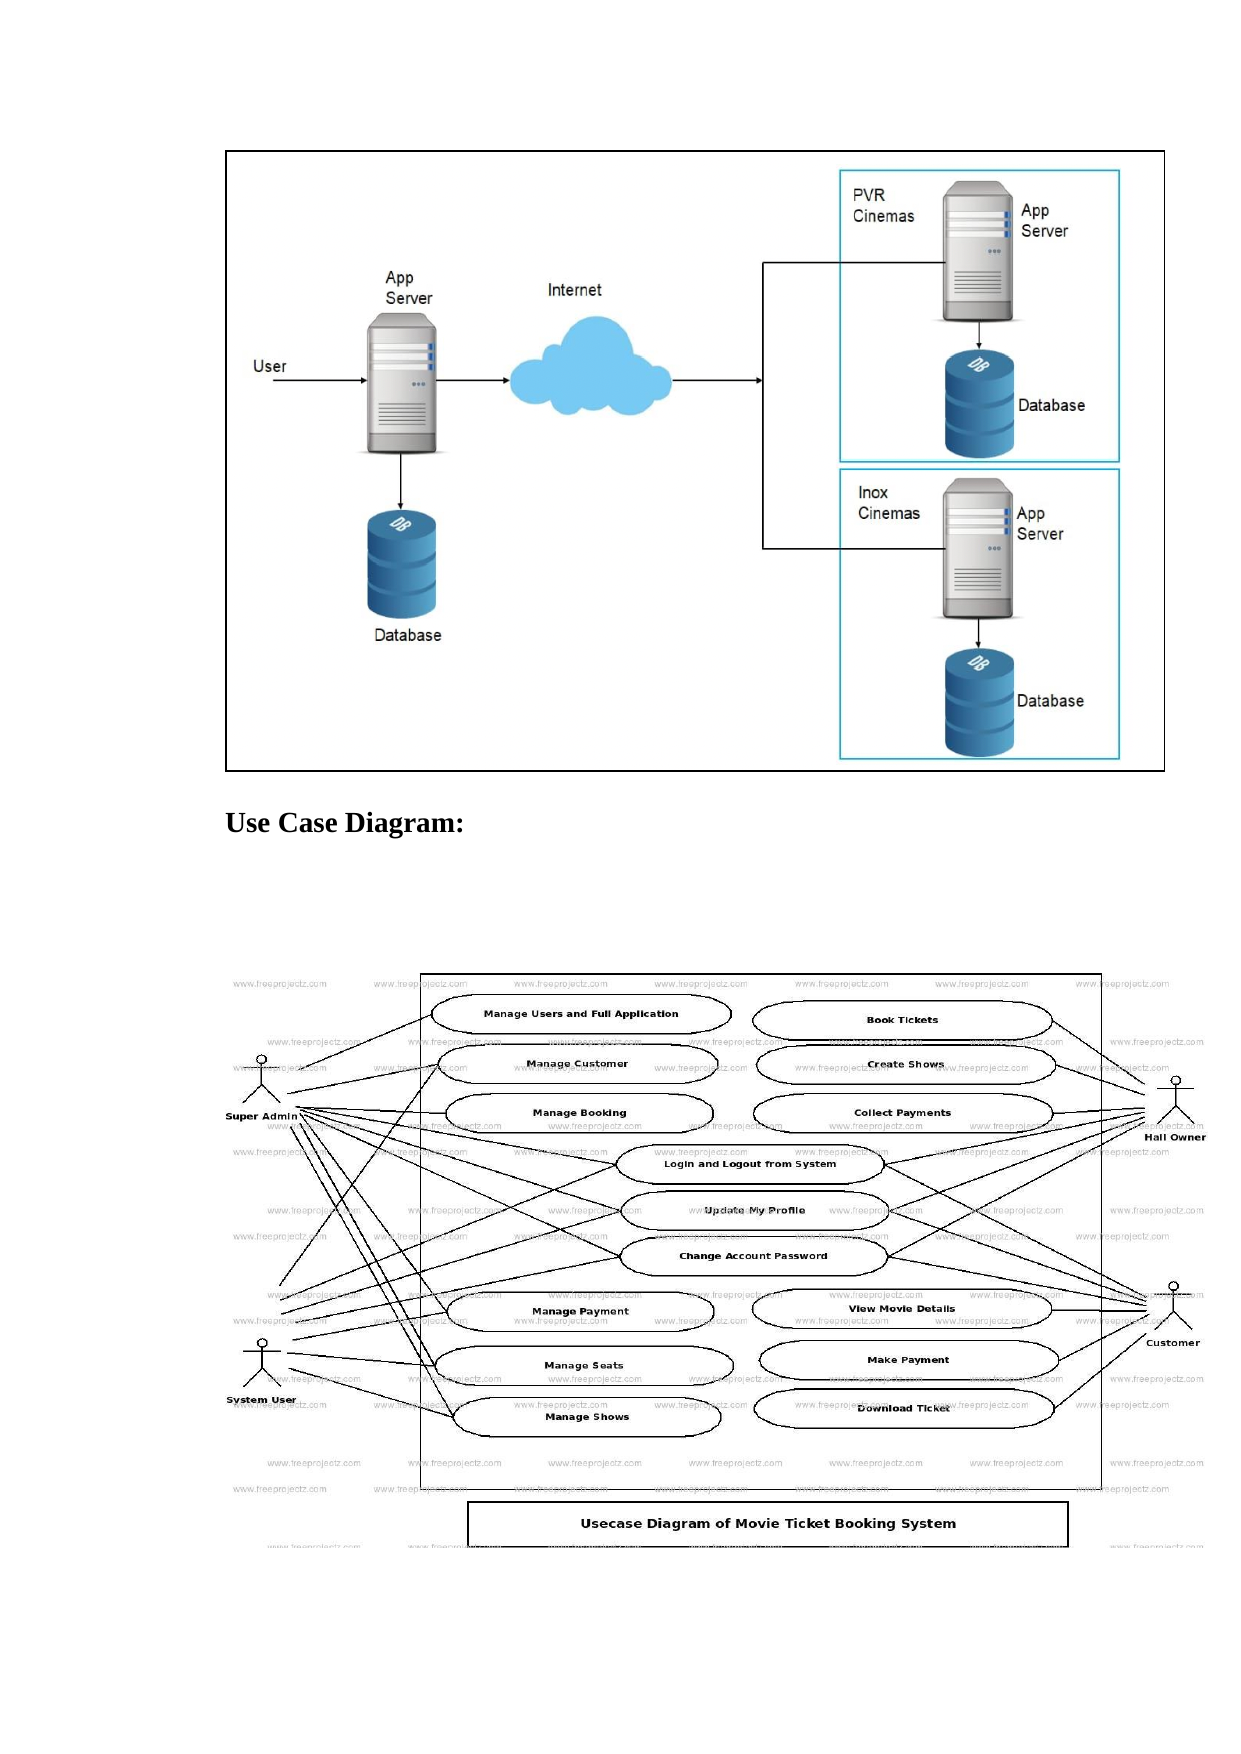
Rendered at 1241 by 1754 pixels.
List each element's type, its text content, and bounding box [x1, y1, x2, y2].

picture [225, 973, 1208, 1548]
picture [227, 152, 1164, 770]
text Use Case Diagram: [150, 806, 1090, 839]
